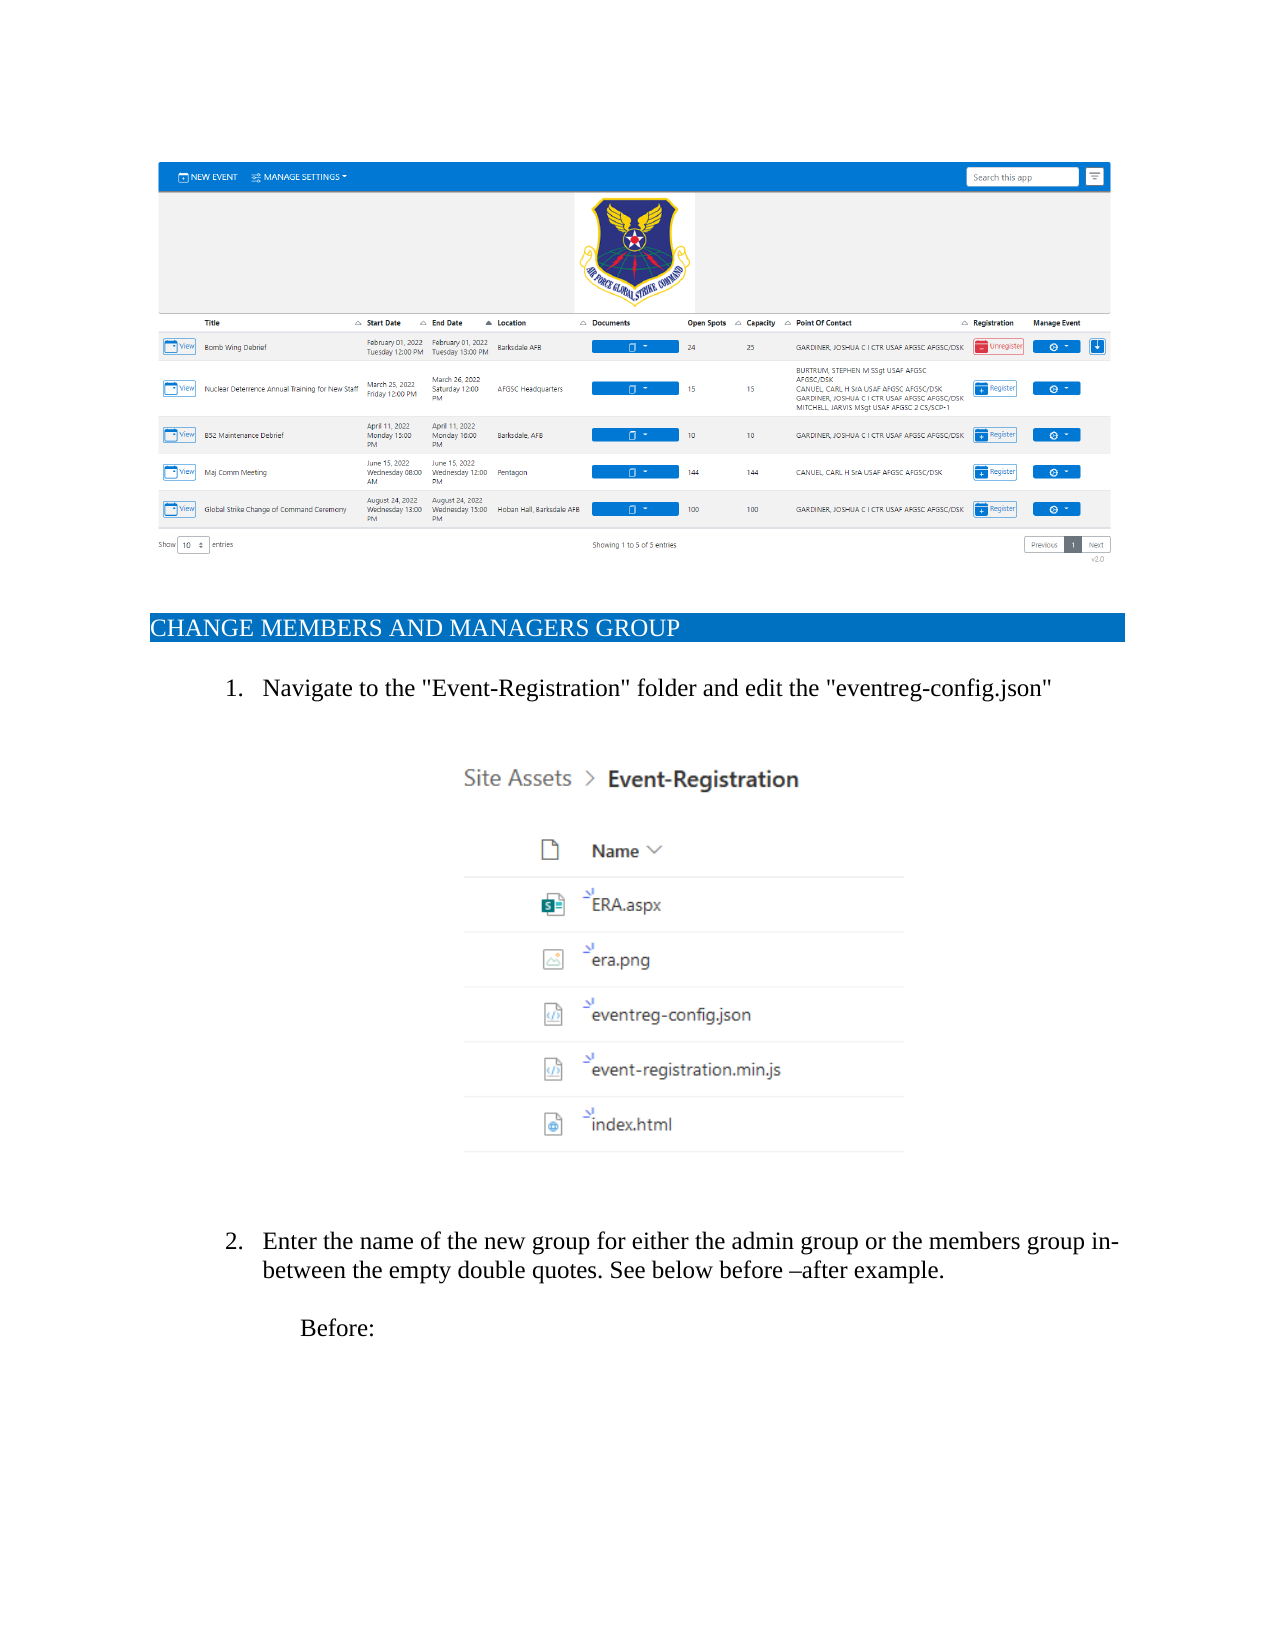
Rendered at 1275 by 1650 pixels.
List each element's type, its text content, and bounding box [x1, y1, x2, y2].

picture [446, 731, 904, 1197]
text Before: [300, 1313, 1125, 1341]
list Enter the name of the new group for either the admin group or the members group in-between the empty double quotes. See below before –after example. [225, 1226, 1125, 1283]
subtitle CHANGE MEMBERS AND MANAGERS GROUP [150, 613, 1125, 642]
list Navigate to the "Event-Registration" folder and edit the "eventreg-config.json" [225, 673, 1125, 702]
picture [150, 150, 1125, 576]
